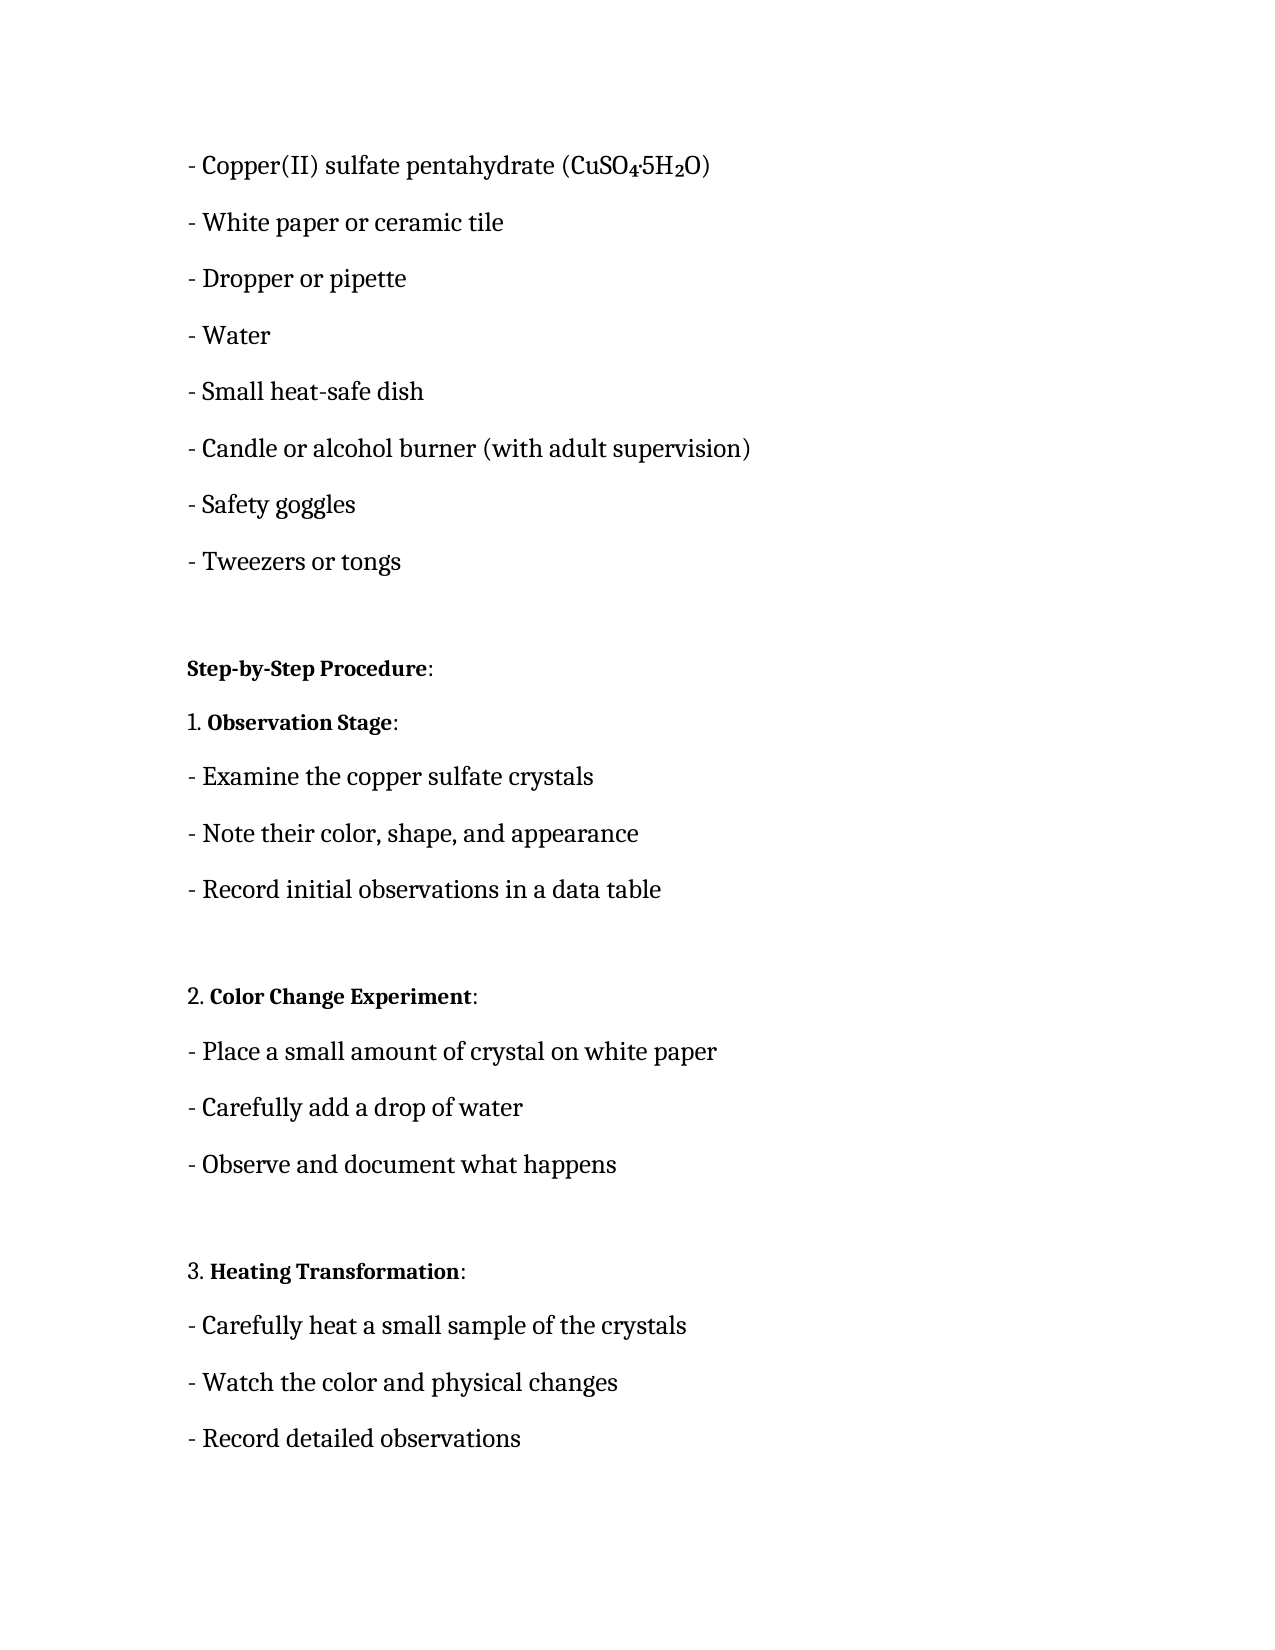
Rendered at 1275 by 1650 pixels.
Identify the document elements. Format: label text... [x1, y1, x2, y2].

text - White paper or ceramic tile [187, 207, 1087, 238]
text - Watch the color and physical changes [187, 1367, 1087, 1398]
text - Water [187, 320, 1087, 351]
text - Note their color, shape, and appearance [187, 818, 1087, 849]
text - Place a small amount of crystal on white paper [187, 1036, 1087, 1067]
text - Small heat-safe dish [187, 376, 1087, 407]
text - Record detailed observations [187, 1423, 1087, 1455]
text 1. Observation Stage: [187, 707, 1087, 736]
text 3. Heating Transformation: [187, 1257, 1087, 1285]
text 2. Color Change Experiment: [187, 982, 1087, 1011]
text - Record initial observations in a data table [187, 874, 1087, 906]
text - Dropper or pipette [187, 263, 1087, 294]
text - Observe and document what happens [187, 1149, 1087, 1180]
text - Candle or alcohol burner (with adult supervision) [187, 433, 1087, 464]
text - Carefully add a drop of water [187, 1092, 1087, 1123]
text - Tweezers or tongs [187, 546, 1087, 577]
text - Safety goggles [187, 489, 1087, 521]
text - Copper(II) sulfate pentahydrate (CuSO₄·5H₂O) [187, 150, 1087, 181]
text Step-by-Step Procedure: [187, 653, 1087, 682]
text - Examine the copper sulfate crystals [187, 761, 1087, 792]
text - Carefully heat a small sample of the crystals [187, 1310, 1087, 1342]
